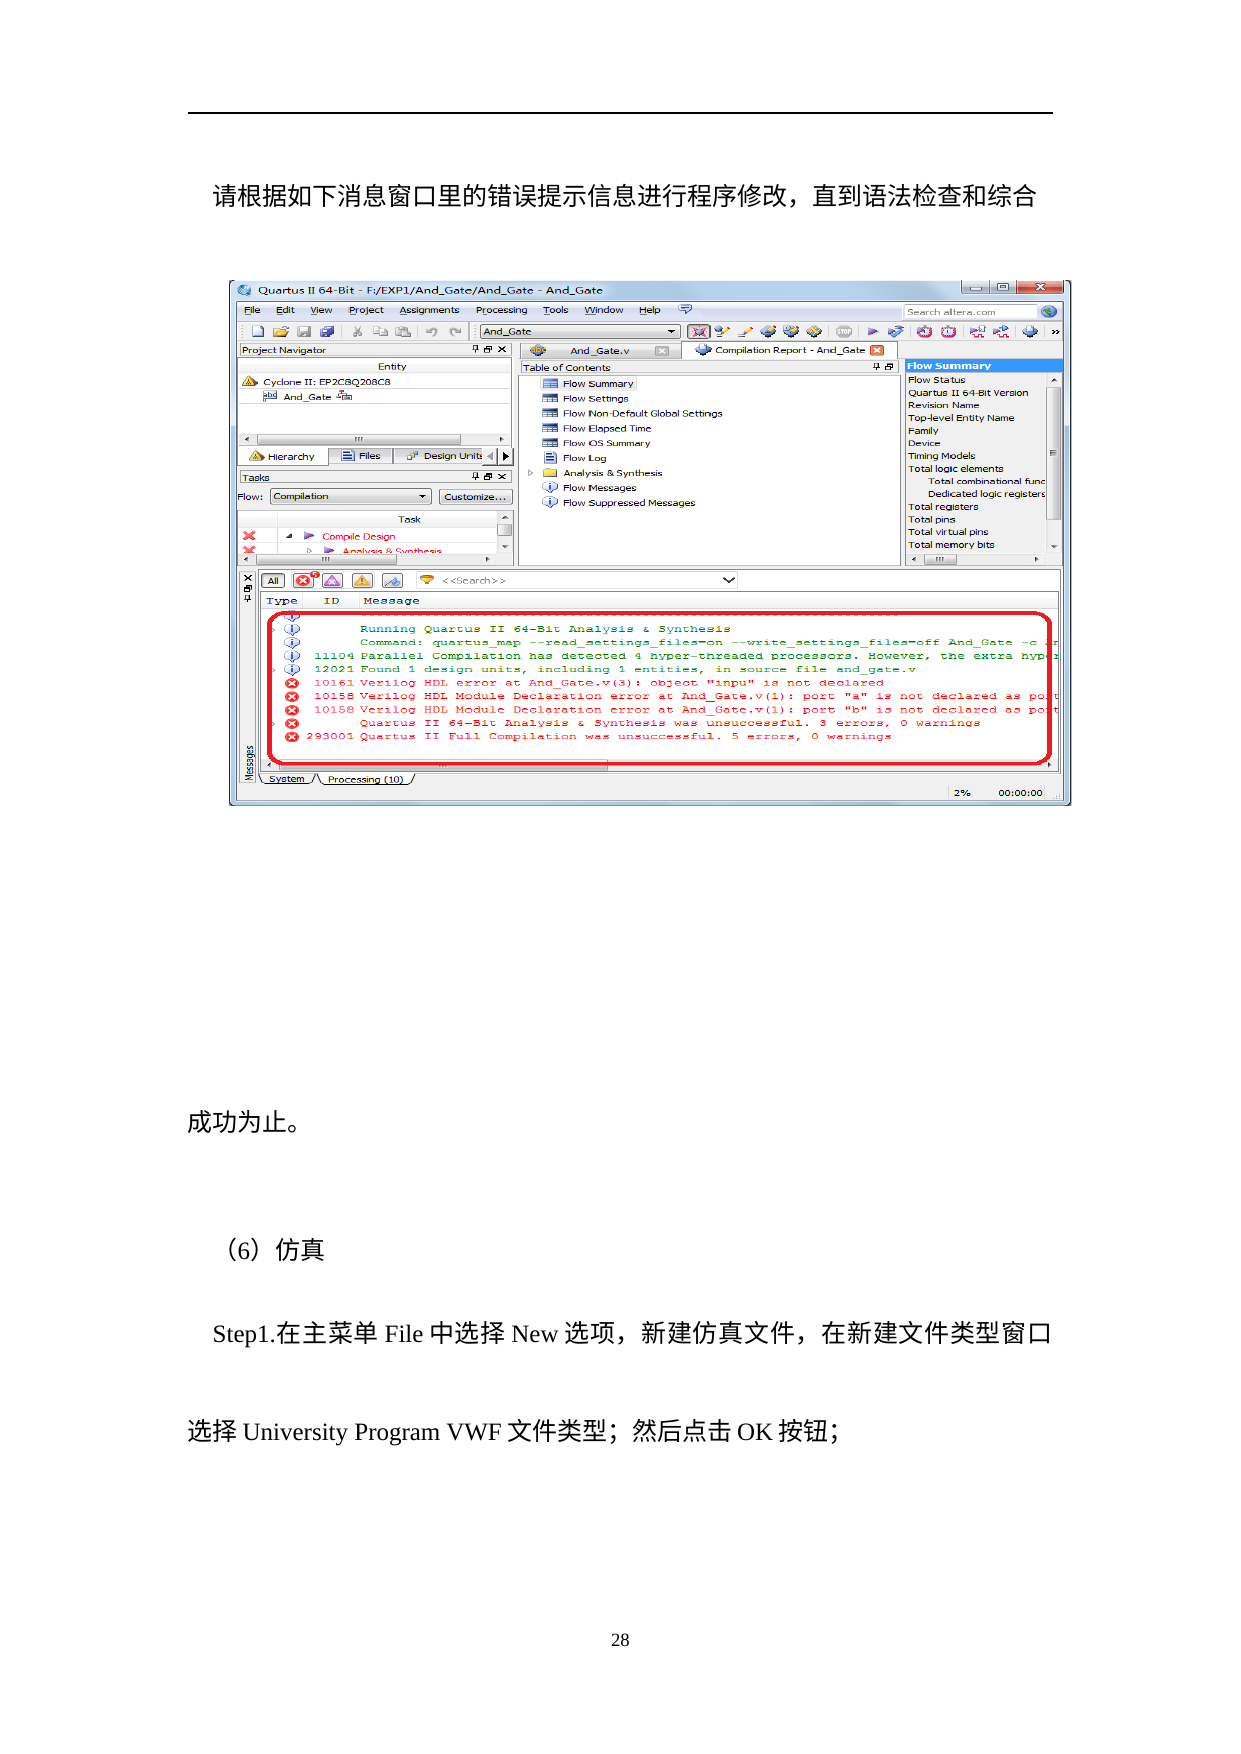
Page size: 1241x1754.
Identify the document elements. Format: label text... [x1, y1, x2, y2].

text Step1.在主菜单File中选择New选项，新建仿真文件，在新建文件类型窗口选择University Program VWF文件类型；然后点击OK按钮； [187, 1299, 1053, 1462]
text （6）仿真 [187, 1216, 1053, 1281]
picture [229, 280, 1072, 806]
